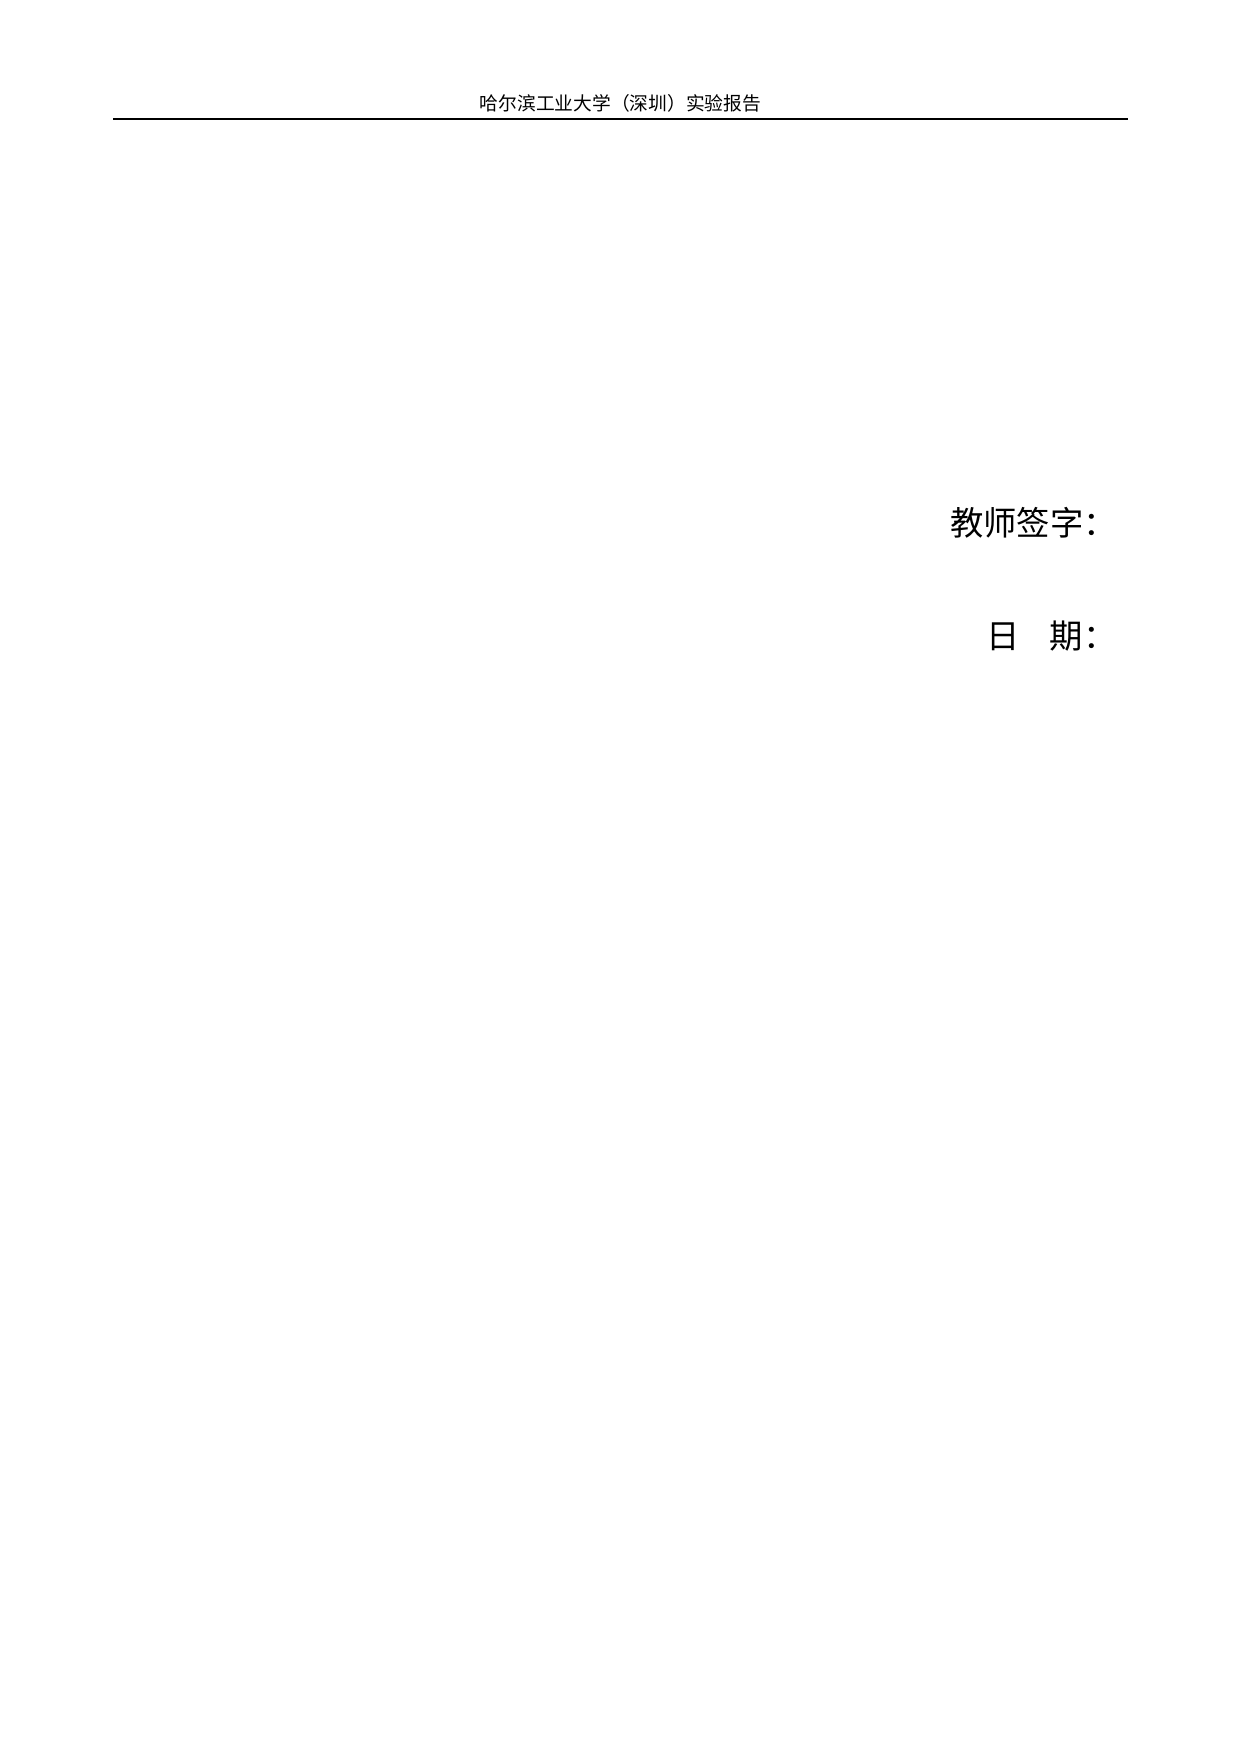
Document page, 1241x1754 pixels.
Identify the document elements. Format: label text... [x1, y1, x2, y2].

text 日 期： [331, 602, 1116, 667]
text 教师签字： [331, 489, 1116, 554]
